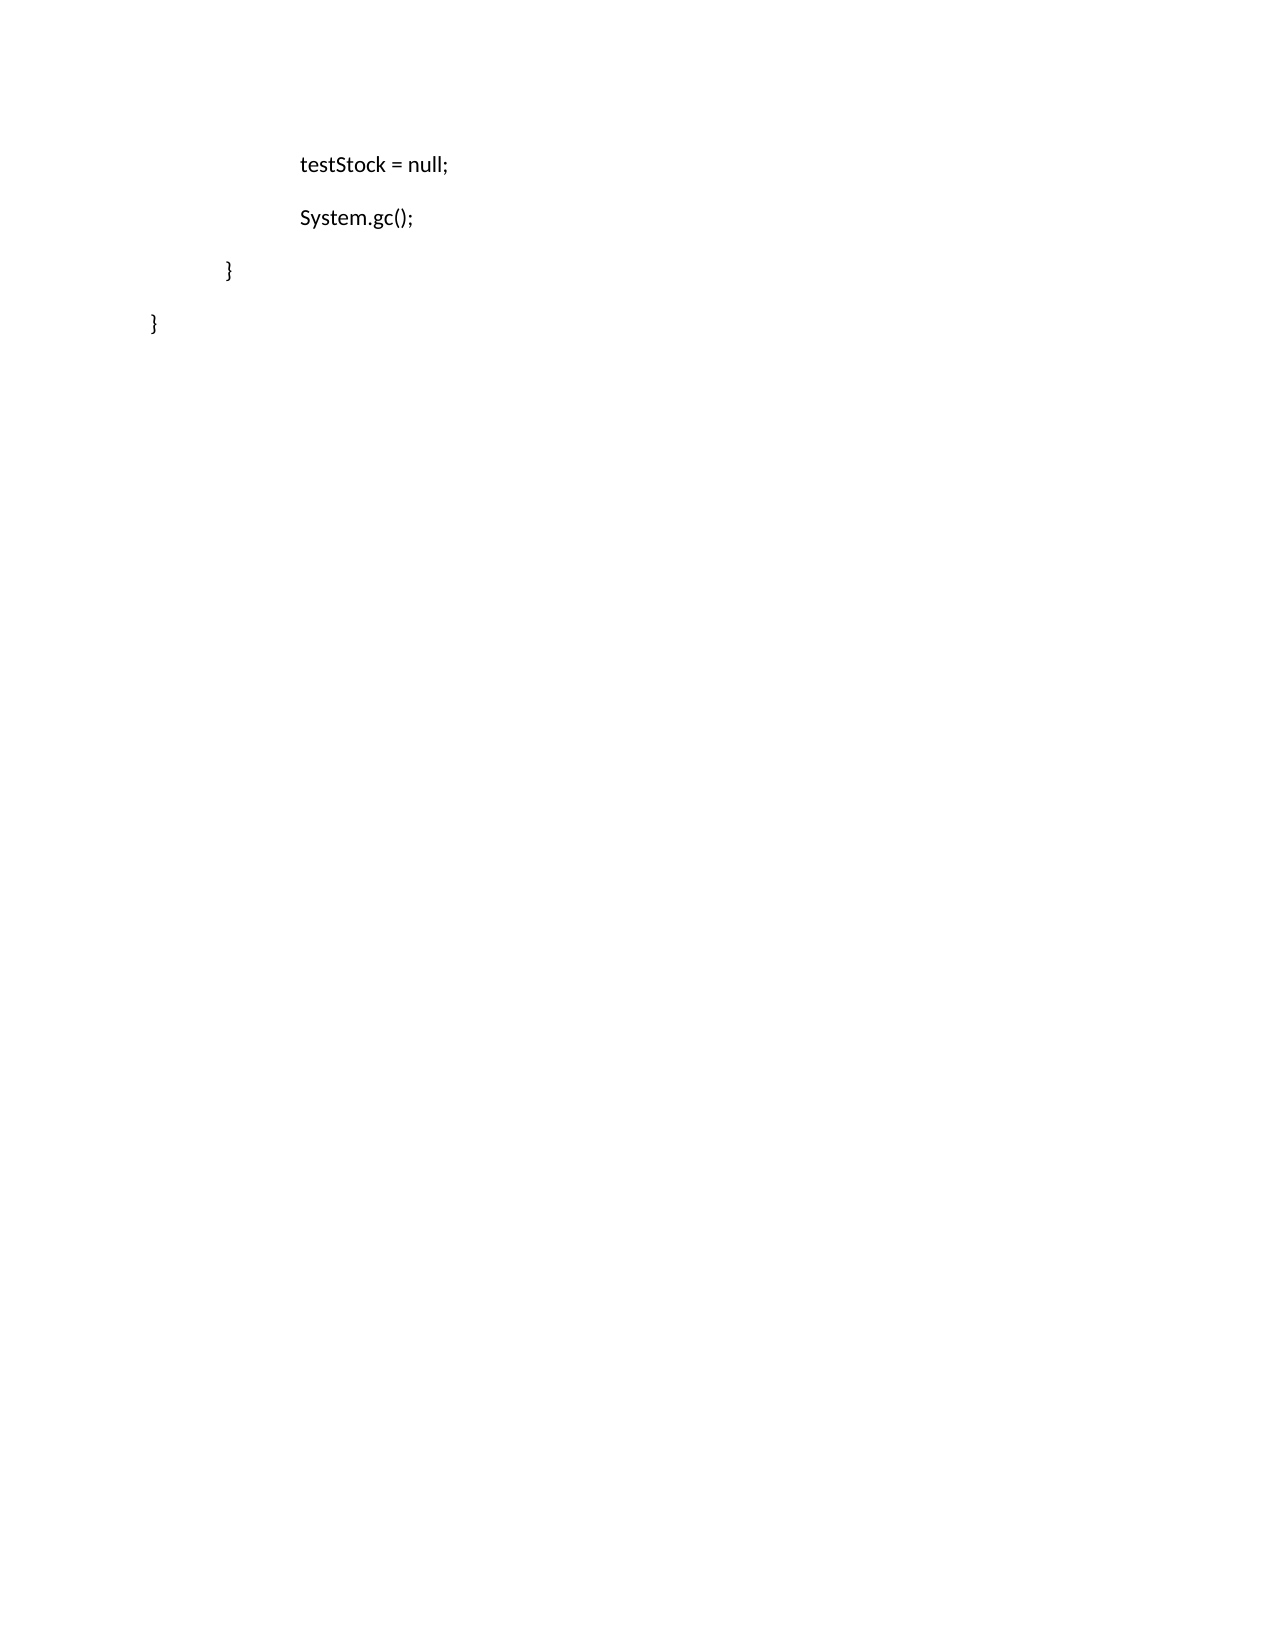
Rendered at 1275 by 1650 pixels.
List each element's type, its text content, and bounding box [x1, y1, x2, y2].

text } [150, 256, 1125, 284]
text } [150, 309, 1125, 337]
text System.gc(); [150, 203, 1125, 231]
text testStock = null; [150, 150, 1125, 178]
